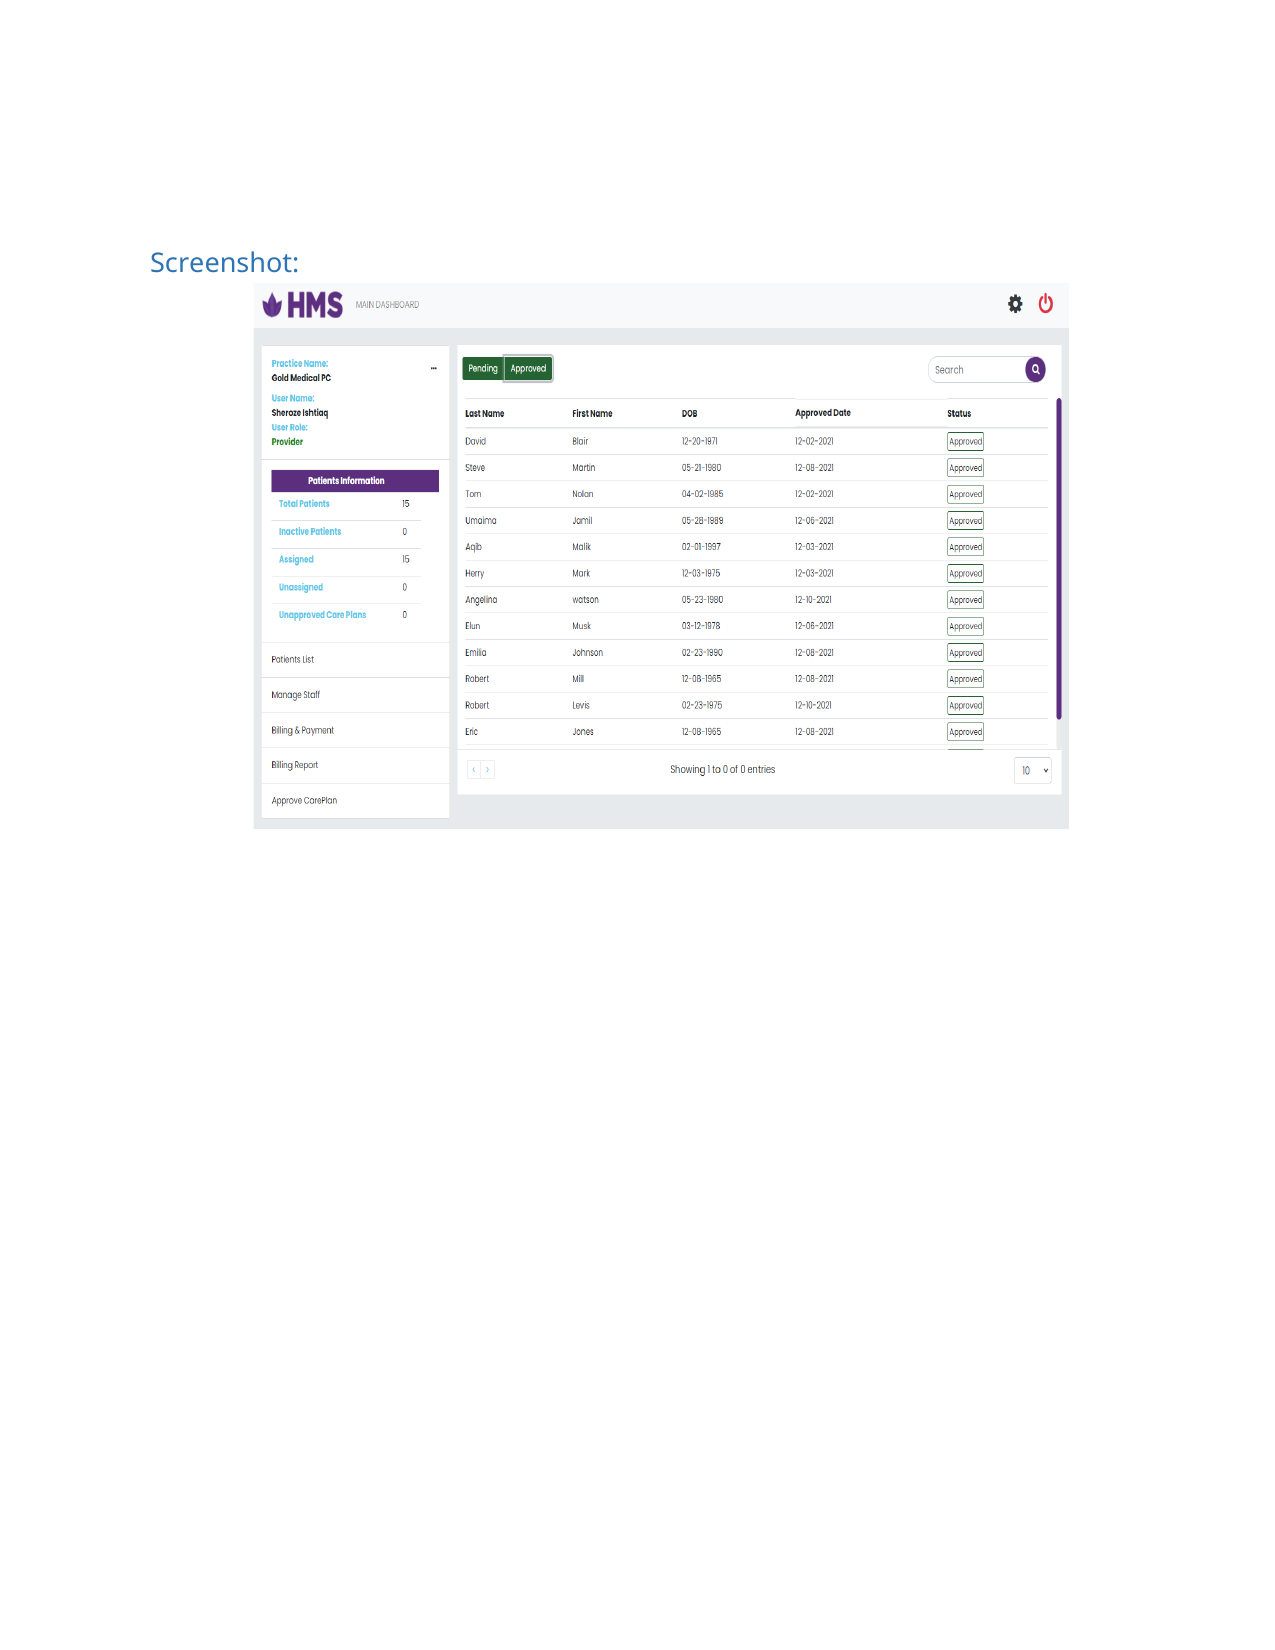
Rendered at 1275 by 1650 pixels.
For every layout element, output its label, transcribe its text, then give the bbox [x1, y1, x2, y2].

picture [253, 283, 1069, 829]
subtitle Screenshot: [150, 244, 1125, 281]
